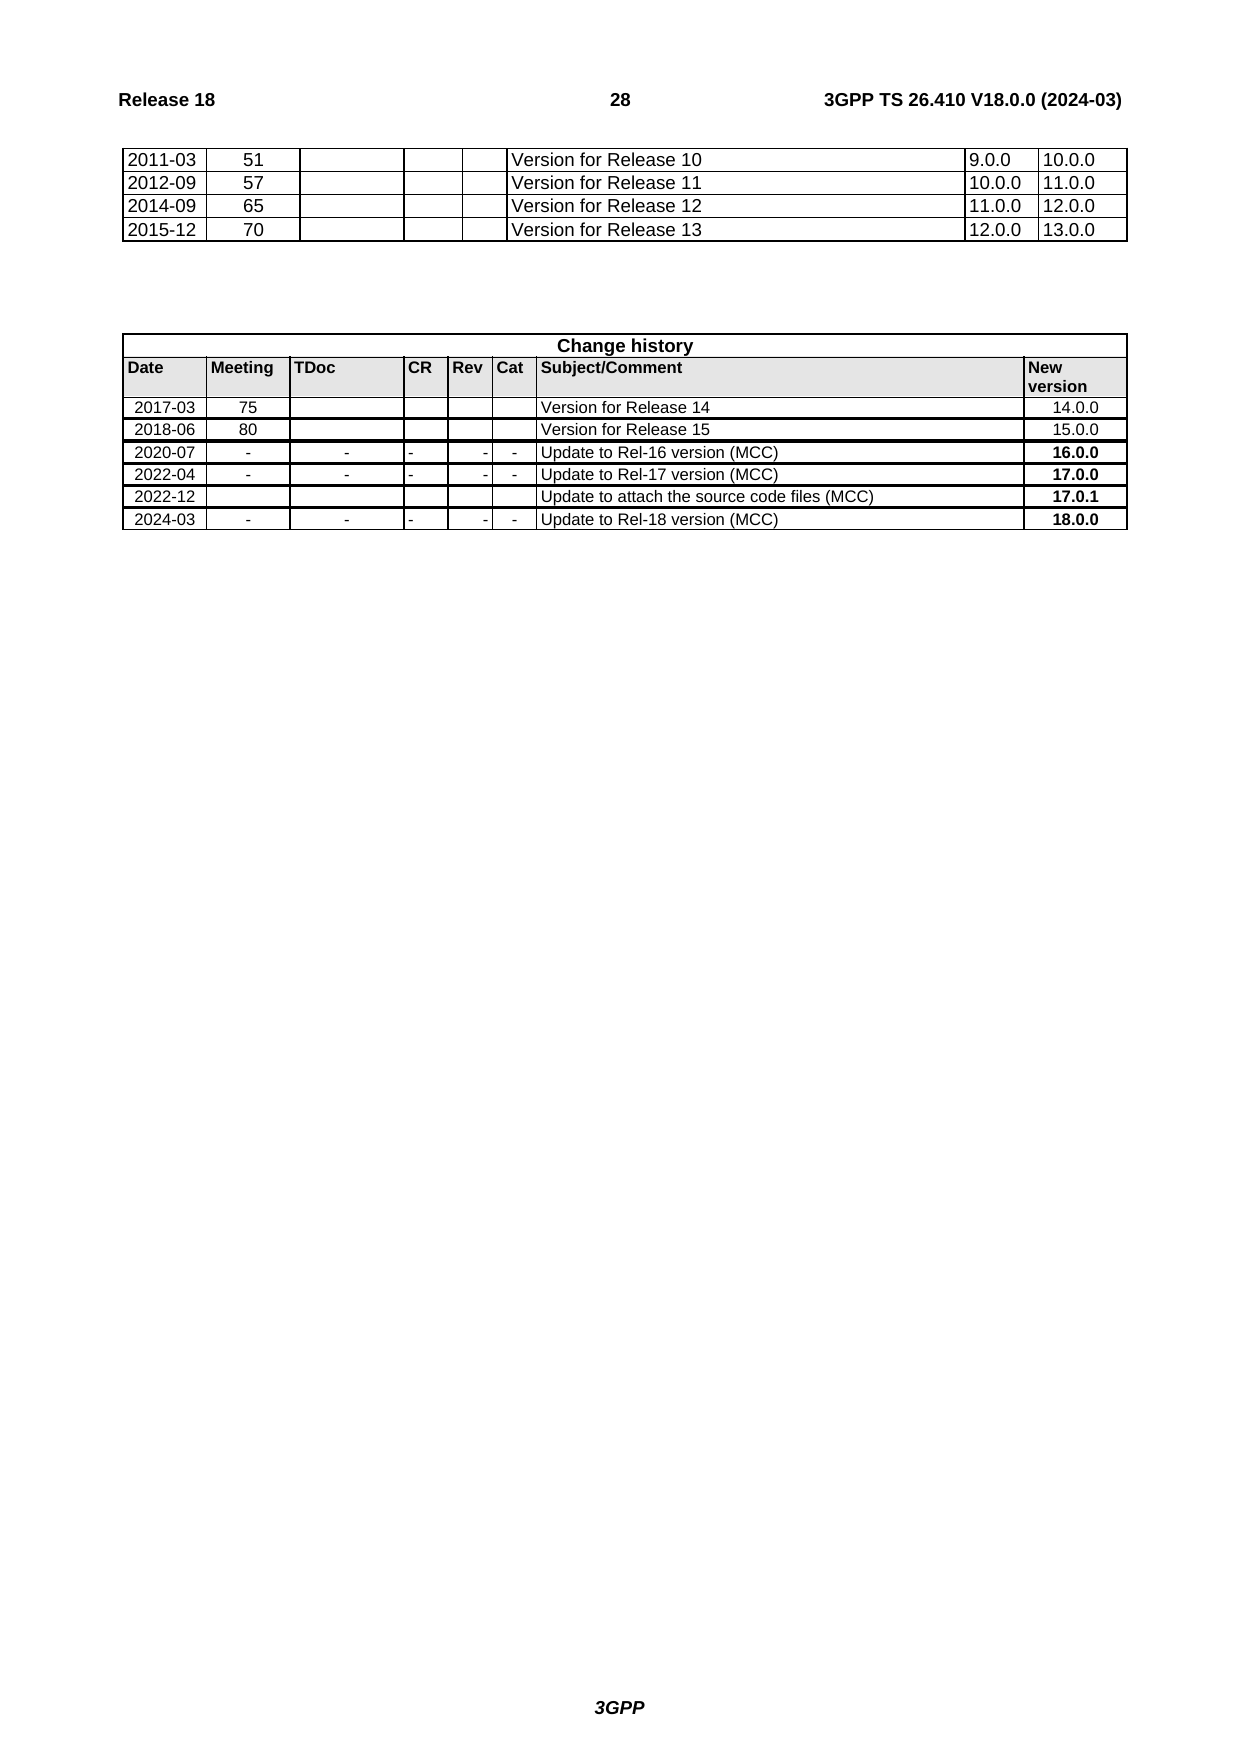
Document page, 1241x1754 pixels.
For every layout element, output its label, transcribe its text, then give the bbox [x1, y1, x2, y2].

table_cell Meeting [207, 358, 289, 396]
table_cell 17.0.0 [1025, 465, 1126, 484]
table_cell [405, 487, 447, 506]
table_cell 11.0.0 [1039, 172, 1126, 194]
table_cell - [493, 509, 536, 528]
table_cell - [405, 465, 447, 484]
table_cell [301, 149, 403, 171]
table_cell - [449, 443, 492, 462]
table_cell [493, 420, 536, 439]
table_cell 65 [207, 195, 299, 217]
table_cell [449, 398, 492, 417]
table_cell 14.0.0 [1025, 398, 1126, 417]
table_cell [493, 398, 536, 417]
table_cell [405, 218, 462, 240]
table_cell TDoc [291, 358, 403, 396]
table_cell [301, 172, 403, 194]
table_cell [493, 487, 536, 506]
table_cell 17.0.1 [1025, 487, 1126, 506]
table_cell - [207, 465, 289, 484]
table_cell Version for Release 11 [508, 172, 964, 194]
table_cell - [493, 443, 536, 462]
table_cell 11.0.0 [966, 195, 1038, 217]
table_cell 2022-04 [124, 465, 206, 484]
table_cell [449, 487, 492, 506]
table_cell 2017-03 [124, 398, 206, 417]
table_cell 18.0.0 [1025, 509, 1126, 528]
table_cell Update to Rel-16 version (MCC) [537, 443, 1023, 462]
table_cell Version for Release 13 [508, 218, 964, 240]
table_cell [449, 420, 492, 439]
table_cell Update to Rel-18 version (MCC) [537, 509, 1023, 528]
table_cell [463, 218, 506, 240]
table_cell 9.0.0 [966, 149, 1038, 171]
table_cell 2018-06 [124, 420, 206, 439]
table_cell - [449, 509, 492, 528]
table_cell Version for Release 14 [537, 398, 1023, 417]
table_cell 57 [207, 172, 299, 194]
table_cell Update to attach the source code files (MCC) [537, 487, 1023, 506]
table_cell Version for Release 12 [508, 195, 964, 217]
table_cell [291, 487, 403, 506]
table_cell [301, 195, 403, 217]
table_cell [405, 172, 462, 194]
table_cell Subject/Comment [537, 358, 1023, 396]
table_cell [301, 218, 403, 240]
table_cell CR [405, 358, 447, 396]
table_cell 12.0.0 [1039, 195, 1126, 217]
table_cell - [449, 465, 492, 484]
table_cell 2014-09 [124, 195, 206, 217]
table_cell Rev [449, 358, 492, 396]
table_cell 2012-09 [124, 172, 206, 194]
table_cell 2020-07 [124, 443, 206, 462]
table_cell Version for Release 15 [537, 420, 1023, 439]
table_cell 16.0.0 [1025, 443, 1126, 462]
table_cell 10.0.0 [1039, 149, 1126, 171]
table_cell 51 [207, 149, 299, 171]
table_cell - [405, 443, 447, 462]
table_cell 2015-12 [124, 218, 206, 240]
table_cell 12.0.0 [966, 218, 1038, 240]
table_cell Update to Rel-17 version (MCC) [537, 465, 1023, 484]
table_cell - [207, 443, 289, 462]
table_cell 2011-03 [124, 149, 206, 171]
table_cell Cat [493, 358, 536, 396]
table_cell [405, 195, 462, 217]
table_cell - [405, 509, 447, 528]
table_cell [291, 420, 403, 439]
table_cell 80 [207, 420, 289, 439]
table_cell 75 [207, 398, 289, 417]
table_cell [405, 398, 447, 417]
table_cell 2022-12 [124, 487, 206, 506]
table_cell 10.0.0 [966, 172, 1038, 194]
table_cell [405, 149, 462, 171]
table_cell 2024-03 [124, 509, 206, 528]
table_header Change history [124, 335, 1126, 356]
table_cell 15.0.0 [1025, 420, 1126, 439]
table_cell 70 [207, 218, 299, 240]
table_cell Date [124, 358, 206, 396]
table_cell 13.0.0 [1039, 218, 1126, 240]
table_cell - [291, 509, 403, 528]
table_cell [463, 172, 506, 194]
table_cell - [493, 465, 536, 484]
table_cell - [291, 465, 403, 484]
table_cell - [291, 443, 403, 462]
table_cell Version for Release 10 [508, 149, 964, 171]
table_cell [207, 487, 289, 506]
table_cell New version [1025, 358, 1126, 396]
table_cell - [207, 509, 289, 528]
table_cell [463, 195, 506, 217]
table_cell [291, 398, 403, 417]
table_cell [405, 420, 447, 439]
table_cell [463, 149, 506, 171]
